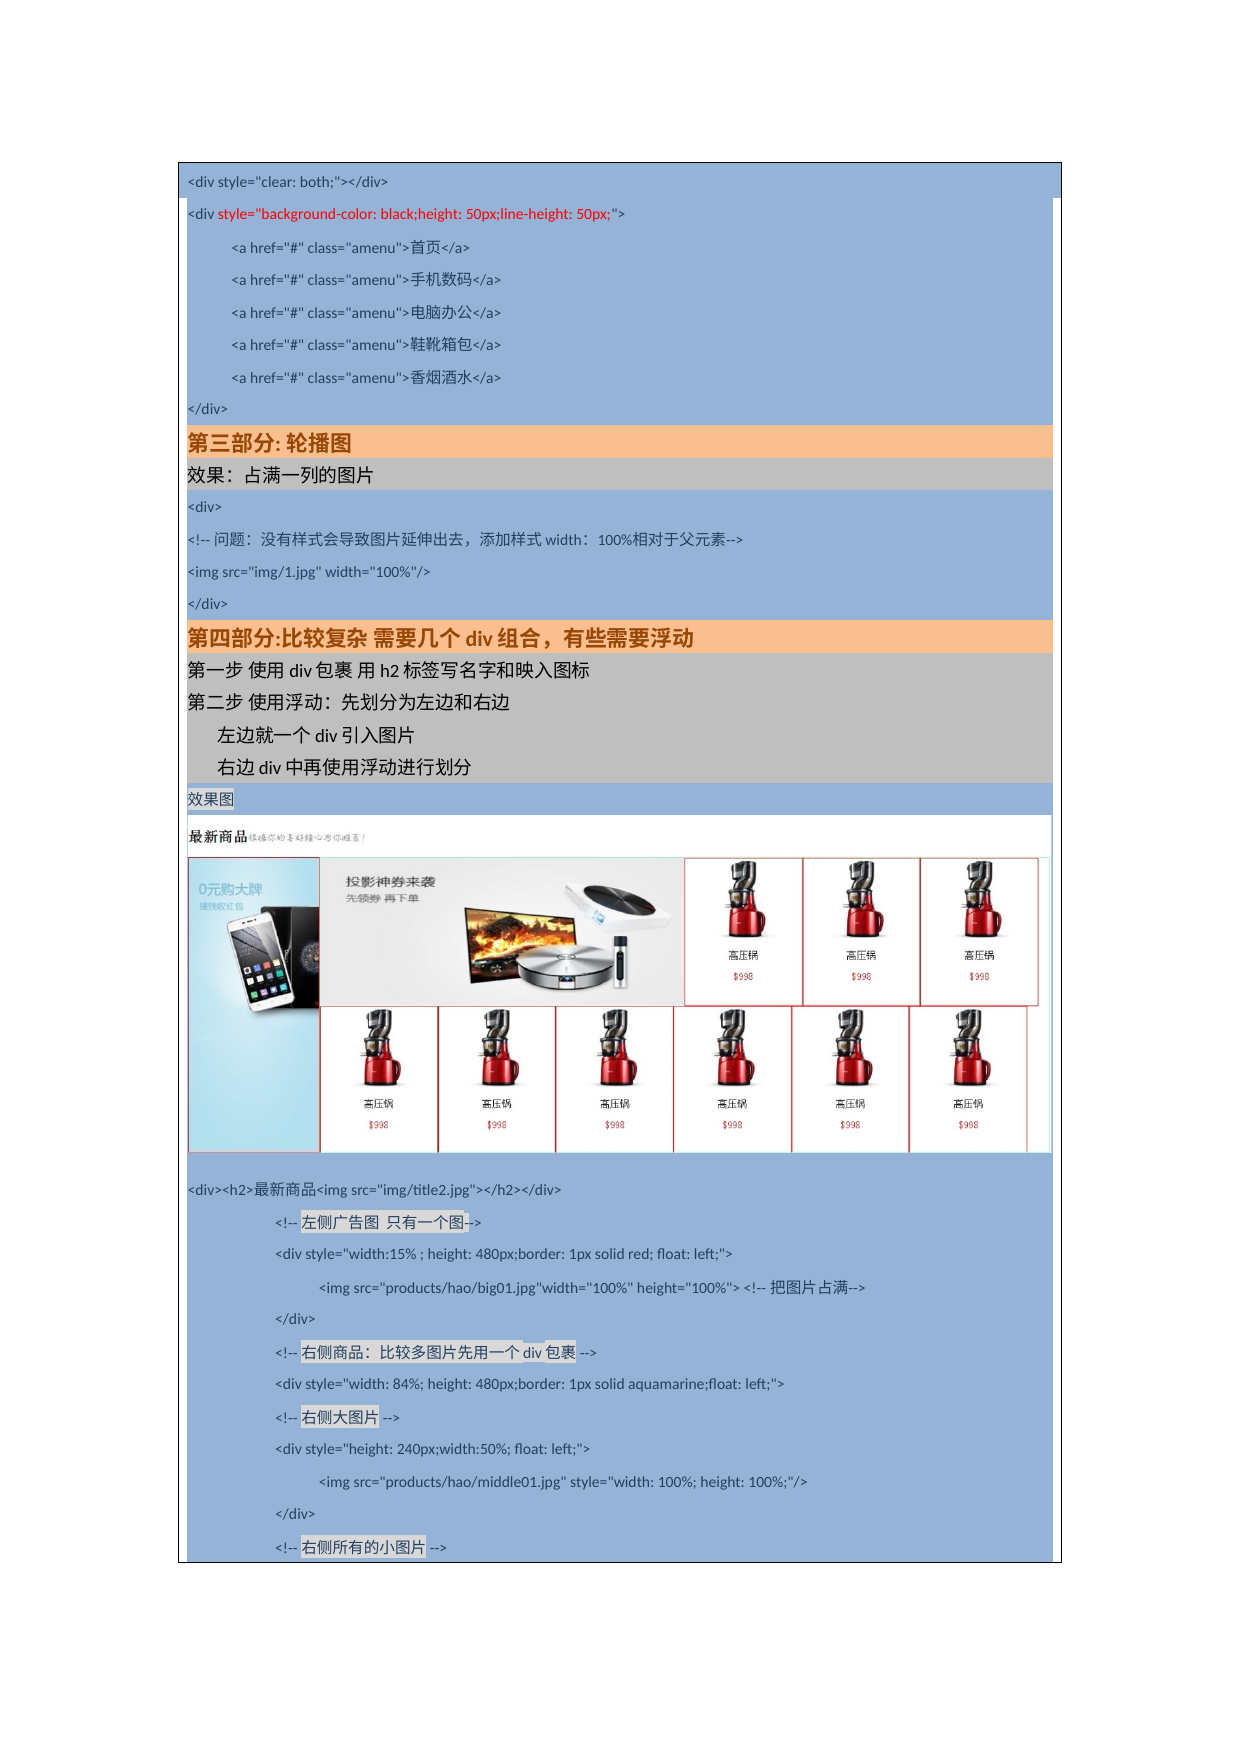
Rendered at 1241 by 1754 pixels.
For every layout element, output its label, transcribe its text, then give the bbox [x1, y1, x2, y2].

text <div style="height: 240px;width:50%; float: left;"> [187, 1433, 1053, 1465]
text 第二步 使用浮动：先划分为左边和右边 [187, 685, 1053, 718]
text 第四部分:比较复杂 需要几个div组合，有些需要浮动 [187, 620, 1053, 653]
text <!-- 问题：没有样式会导致图片延伸出去，添加样式 width：100%相对于父元素--> [187, 523, 1053, 555]
text <img src="img/1.jpg" width="100%"/> [187, 555, 1053, 588]
text <a href="#" class="amenu">手机数码</a> [187, 263, 1053, 295]
text </div> [187, 393, 1053, 425]
text <a href="#" class="amenu">鞋靴箱包</a> [187, 328, 1053, 360]
text 右边div中再使用浮动进行划分 [187, 750, 1053, 783]
text 第三部分: 轮播图 [187, 425, 1053, 458]
text <a href="#" class="amenu">电脑办公</a> [187, 295, 1053, 328]
text 左边就一个div引入图片 [187, 718, 1053, 750]
text <div style="width: 84%; height: 480px;border: 1px solid aquamarine;float: left;"> [187, 1368, 1053, 1400]
text <img src="products/hao/middle01.jpg" style="width: 100%; height: 100%;"/> [187, 1465, 1053, 1498]
picture [187, 815, 1052, 1153]
text <!-- 右侧所有的小图片 --> [187, 1530, 1053, 1562]
text <!-- 右侧大图片 --> [187, 1400, 1053, 1433]
text <a href="#" class="amenu">香烟酒水</a> [187, 360, 1053, 393]
text <div><h2>最新商品<img src="img/title2.jpg"></h2></div> [187, 1173, 1053, 1205]
text </div> [187, 1498, 1053, 1530]
text <!-- 左侧广告图 只有一个图--> [187, 1205, 1053, 1238]
text <a href="#" class="amenu">首页</a> [187, 230, 1053, 263]
text </div> [187, 588, 1053, 620]
text 效果图 [187, 783, 1053, 815]
text <div style="width:15% ; height: 480px;border: 1px solid red; float: left;"> [187, 1238, 1053, 1270]
text 第一步 使用div包裹 用h2标签写名字和映入图标 [187, 653, 1053, 685]
text <div> [187, 490, 1053, 523]
text <div style="clear: both;"></div> [179, 163, 1061, 198]
text </div> [187, 1303, 1053, 1335]
text <!-- 右侧商品：比较多图片先用一个div包裹 --> [187, 1335, 1053, 1368]
text 效果：占满一列的图片 [187, 458, 1053, 490]
text <div style="background-color: black;height: 50px;line-height: 50px;"> [187, 198, 1053, 230]
text <img src="products/hao/big01.jpg"width="100%" height="100%"> <!-- 把图片占满--> [187, 1270, 1053, 1303]
